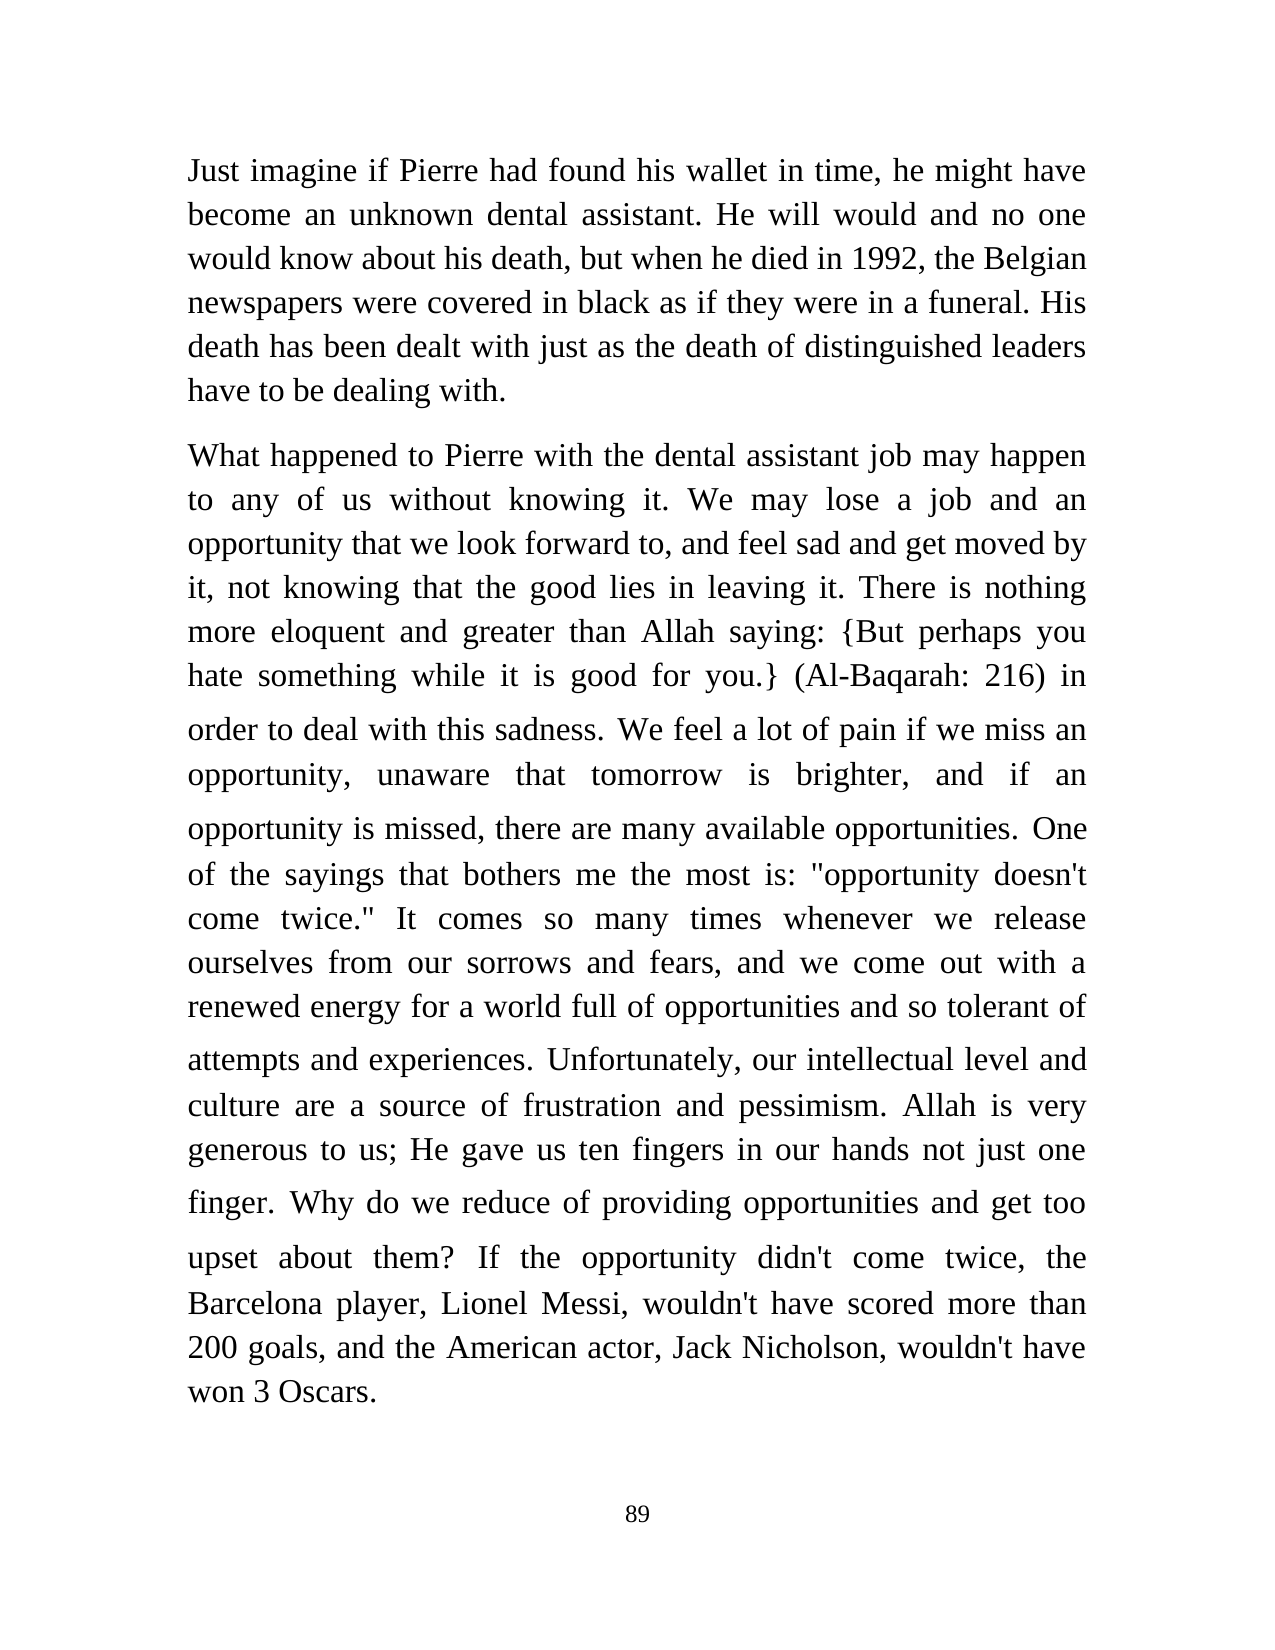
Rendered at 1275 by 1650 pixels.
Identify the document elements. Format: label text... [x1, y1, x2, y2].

text What happened to Pierre with the dental assistant job may happen to any of us without knowing it. We may lose a job and an opportunity that we look forward to, and feel sad and get moved by it, not knowing that the good lies in leaving it. There is nothing more eloquent and greater than Allah saying: {But perhaps you hate something while it is good for you.} (Al-Baqarah: 216) in order to deal with this sadness. We feel a lot of pain if we miss an opportunity, unaware that tomorrow is brighter, and if an opportunity is missed, there are many available opportunities. One of the sayings that bothers me the most is: "opportunity doesn't come twice." It comes so many times whenever we release ourselves from our sorrows and fears, and we come out with a renewed energy for a world full of opportunities and so tolerant of attempts and experiences. Unfortunately, our intellectual level and culture are a source of frustration and pessimism. Allah is very generous to us; He gave us ten fingers in our hands not just one finger. Why do we reduce of providing opportunities and get too upset about them? If the opportunity didn't come twice, the Barcelona player, Lionel Messi, wouldn't have scored more than 200 goals, and the American actor, Jack Nicholson, wouldn't have won 3 Oscars. [187, 664, 1087, 1410]
text Just imagine if Pierre had found his wallet in time, he might have become an unknown dental assistant. He will would and no one would know about his death, but when he died in 1992, the Belgian newspapers were covered in black as if they were in a funeral. His death has been dealt with just as the death of distinguished leaders have to be dealing with. [187, 150, 1087, 202]
text Just imagine if Pierre had found his wallet in time, he might have become an unknown dental assistant. He will would and no one would know about his death, but when he died in 1992, the Belgian newspapers were covered in black as if they were in a funeral. His death has been dealt with just as the death of distinguished leaders have to be dealing with. [187, 203, 1087, 254]
text What happened to Pierre with the dental assistant job may happen to any of us without knowing it. We may lose a job and an opportunity that we look forward to, and feel sad and get moved by it, not knowing that the good lies in leaving it. There is nothing more eloquent and greater than Allah saying: {But perhaps you hate something while it is good for you.} (Al-Baqarah: 216) in order to deal with this sadness. We feel a lot of pain if we miss an opportunity, unaware that tomorrow is brighter, and if an opportunity is missed, there are many available opportunities. One of the sayings that bothers me the most is: "opportunity doesn't come twice." It comes so many times whenever we release ourselves from our sorrows and fears, and we come out with a renewed energy for a world full of opportunities and so tolerant of attempts and experiences. Unfortunately, our intellectual level and culture are a source of frustration and pessimism. Allah is very generous to us; He gave us ten fingers in our hands not just one finger. Why do we reduce of providing opportunities and get too upset about them? If the opportunity didn't come twice, the Barcelona player, Lionel Messi, wouldn't have scored more than 200 goals, and the American actor, Jack Nicholson, wouldn't have won 3 Oscars. [187, 496, 1087, 663]
text Just imagine if Pierre had found his wallet in time, he might have become an unknown dental assistant. He will would and no one would know about his death, but when he died in 1992, the Belgian newspapers were covered in black as if they were in a funeral. His death has been dealt with just as the death of distinguished leaders have to be dealing with. [187, 255, 1087, 409]
